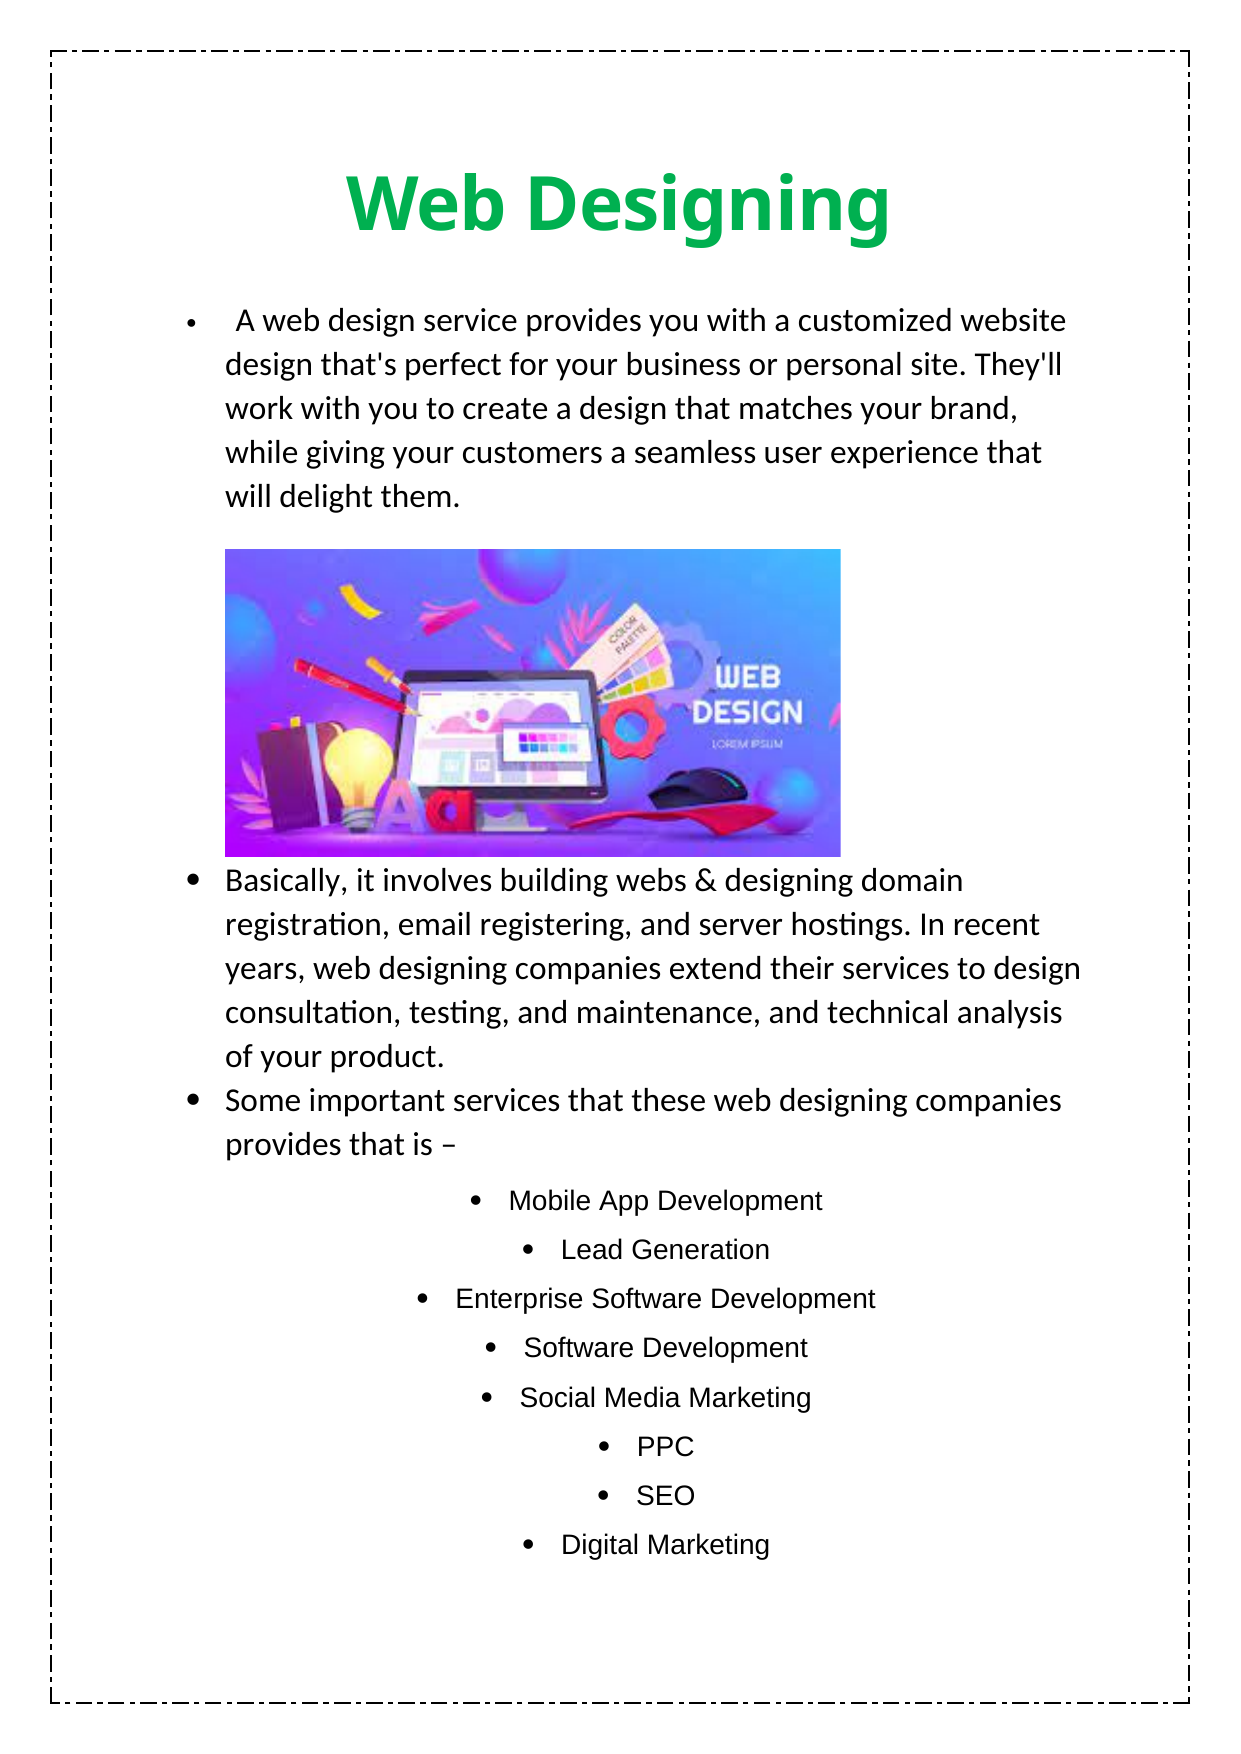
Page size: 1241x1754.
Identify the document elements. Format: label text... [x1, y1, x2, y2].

list Basically, it involves building webs & designing domain registration, email registering, and server hostings. In recent years, web designing companies extend their services to design consultation, testing, and maintenance, and technical analysis of your product. [187, 859, 1090, 1076]
title Web Designing [150, 150, 1090, 252]
list Mobile App Development [187, 1183, 1106, 1216]
list PPC [187, 1430, 1106, 1462]
list Lead Generation [187, 1233, 1106, 1265]
list A web design service provides you with a customized website design that's perfect for your business or personal site. They'll work with you to create a design that matches your brand, while giving your customers a seamless user experience that will delight them. [187, 299, 1090, 516]
list Social Media Marketing [187, 1381, 1106, 1413]
list Software Development [187, 1331, 1106, 1364]
list Some important services that these web designing companies provides that is – [187, 1079, 1090, 1163]
list SEO [187, 1479, 1106, 1512]
list Digital Marketing [187, 1528, 1106, 1561]
list Enterprise Software Development [187, 1282, 1106, 1314]
